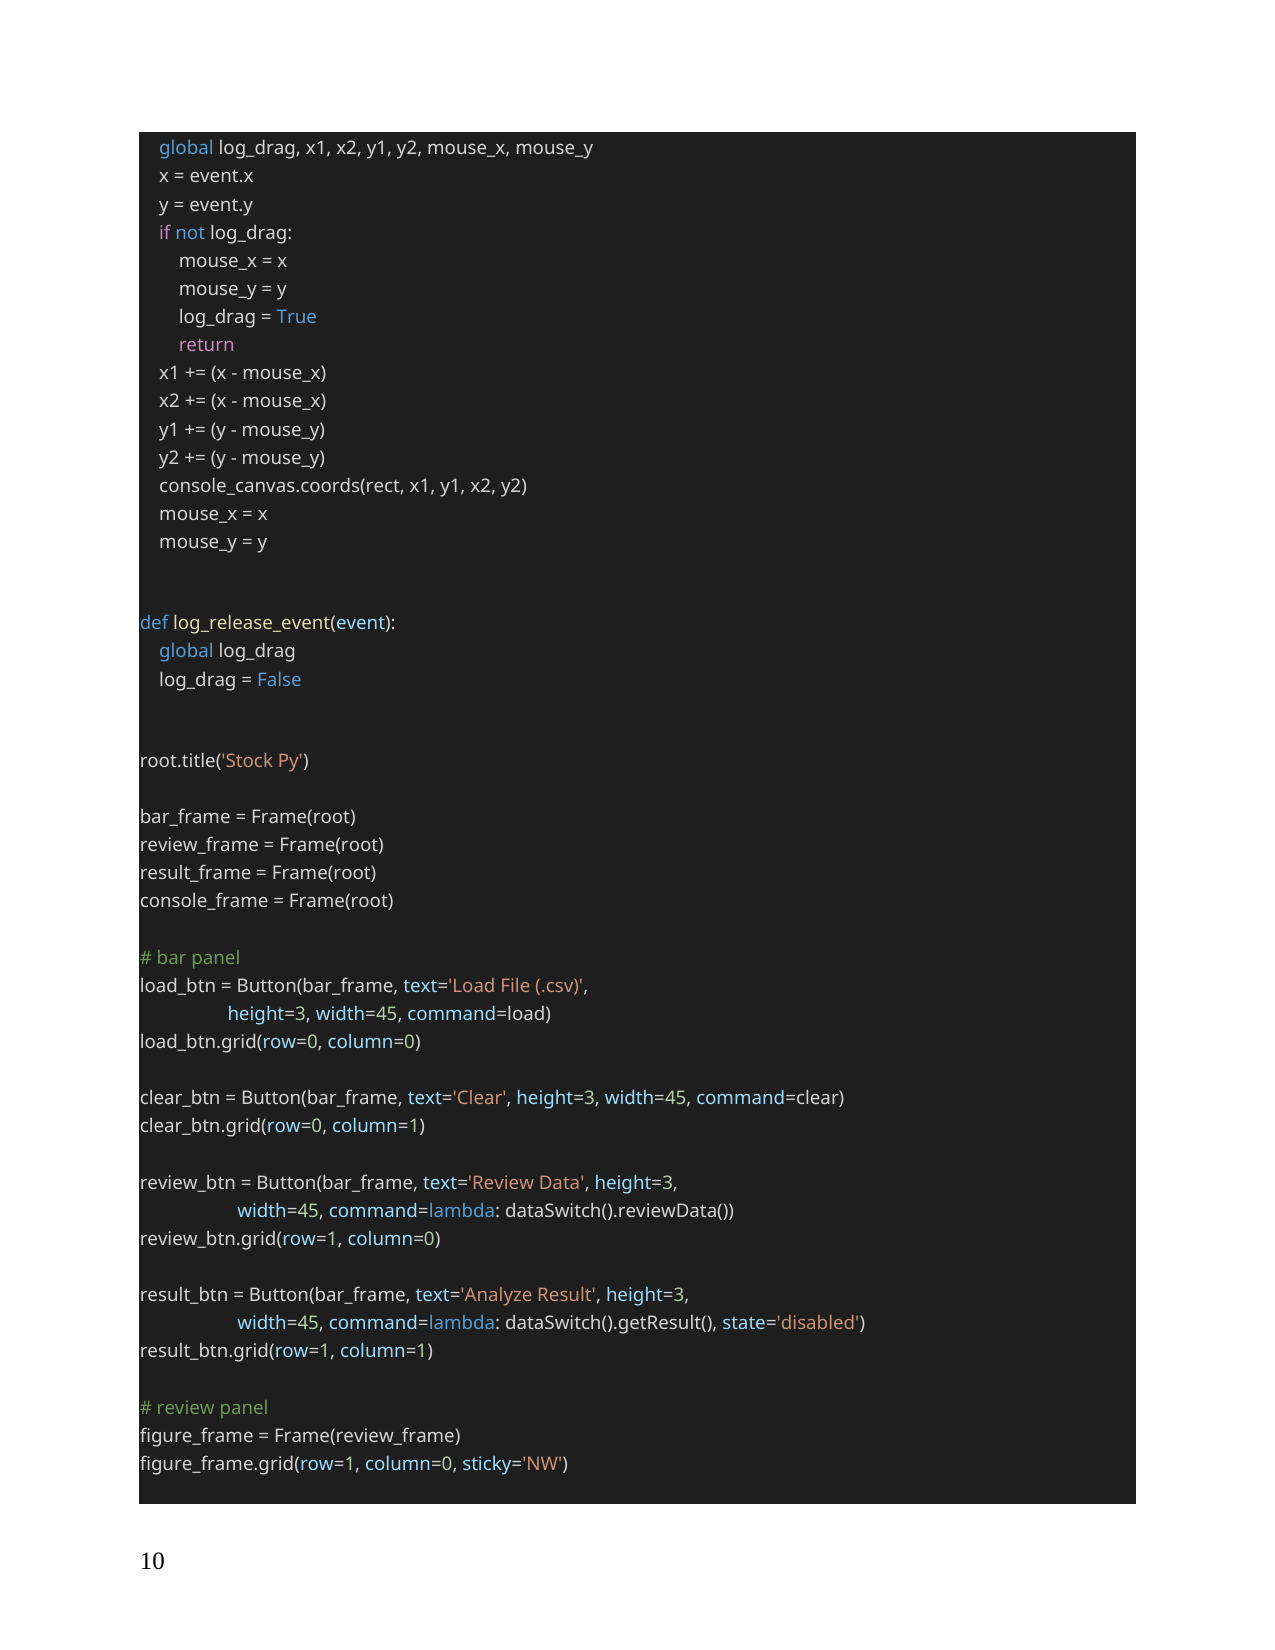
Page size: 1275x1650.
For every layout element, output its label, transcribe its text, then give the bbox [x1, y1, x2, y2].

text width=45, command=lambda: dataSwitch().reviewData()) [139, 1194, 1136, 1223]
text review_frame = Frame(root) [139, 829, 1136, 857]
text mouse_y = y [139, 526, 1136, 554]
text def log_release_event(event): [139, 607, 1136, 635]
text height=3, width=45, command=load) [139, 998, 1136, 1026]
text global log_drag, x1, x2, y1, y2, mouse_x, mouse_y [139, 132, 1136, 160]
text bar_frame = Frame(root) [139, 801, 1136, 829]
text log_drag = True [139, 301, 1136, 329]
text x2 += (x - mouse_x) [139, 385, 1136, 413]
text load_btn.grid(row=0, column=0) [139, 1026, 1136, 1054]
text # bar panel [139, 941, 1136, 969]
text review_btn.grid(row=1, column=0) [139, 1223, 1136, 1251]
text result_btn.grid(row=1, column=1) [139, 1335, 1136, 1363]
text mouse_x = x [139, 244, 1136, 273]
text x1 += (x - mouse_x) [139, 357, 1136, 385]
text result_btn = Button(bar_frame, text='Analyze Result', height=3, [139, 1279, 1136, 1307]
text y2 += (y - mouse_y) [139, 441, 1136, 469]
text return [139, 329, 1136, 357]
text y = event.y [139, 188, 1136, 216]
text console_canvas.coords(rect, x1, y1, x2, y2) [139, 469, 1136, 498]
text y1 += (y - mouse_y) [139, 413, 1136, 441]
text clear_btn = Button(bar_frame, text='Clear', height=3, width=45, command=clear) [139, 1082, 1136, 1110]
text if not log_drag: [139, 216, 1136, 244]
text load_btn = Button(bar_frame, text='Load File (.csv)', [139, 969, 1136, 998]
text result_frame = Frame(root) [139, 857, 1136, 885]
text mouse_y = y [139, 273, 1136, 301]
text console_frame = Frame(root) [139, 885, 1136, 913]
text figure_frame = Frame(review_frame) [139, 1419, 1136, 1448]
text global log_drag [139, 635, 1136, 663]
text width=45, command=lambda: dataSwitch().getResult(), state='disabled') [139, 1307, 1136, 1335]
text root.title('Stock Py') [139, 744, 1136, 773]
text log_drag = False [139, 663, 1136, 691]
text clear_btn.grid(row=0, column=1) [139, 1110, 1136, 1138]
text review_btn = Button(bar_frame, text='Review Data', height=3, [139, 1166, 1136, 1194]
text figure_frame.grid(row=1, column=0, sticky='NW') [139, 1448, 1136, 1476]
text x = event.x [139, 160, 1136, 188]
text mouse_x = x [139, 498, 1136, 526]
text # review panel [139, 1391, 1136, 1419]
